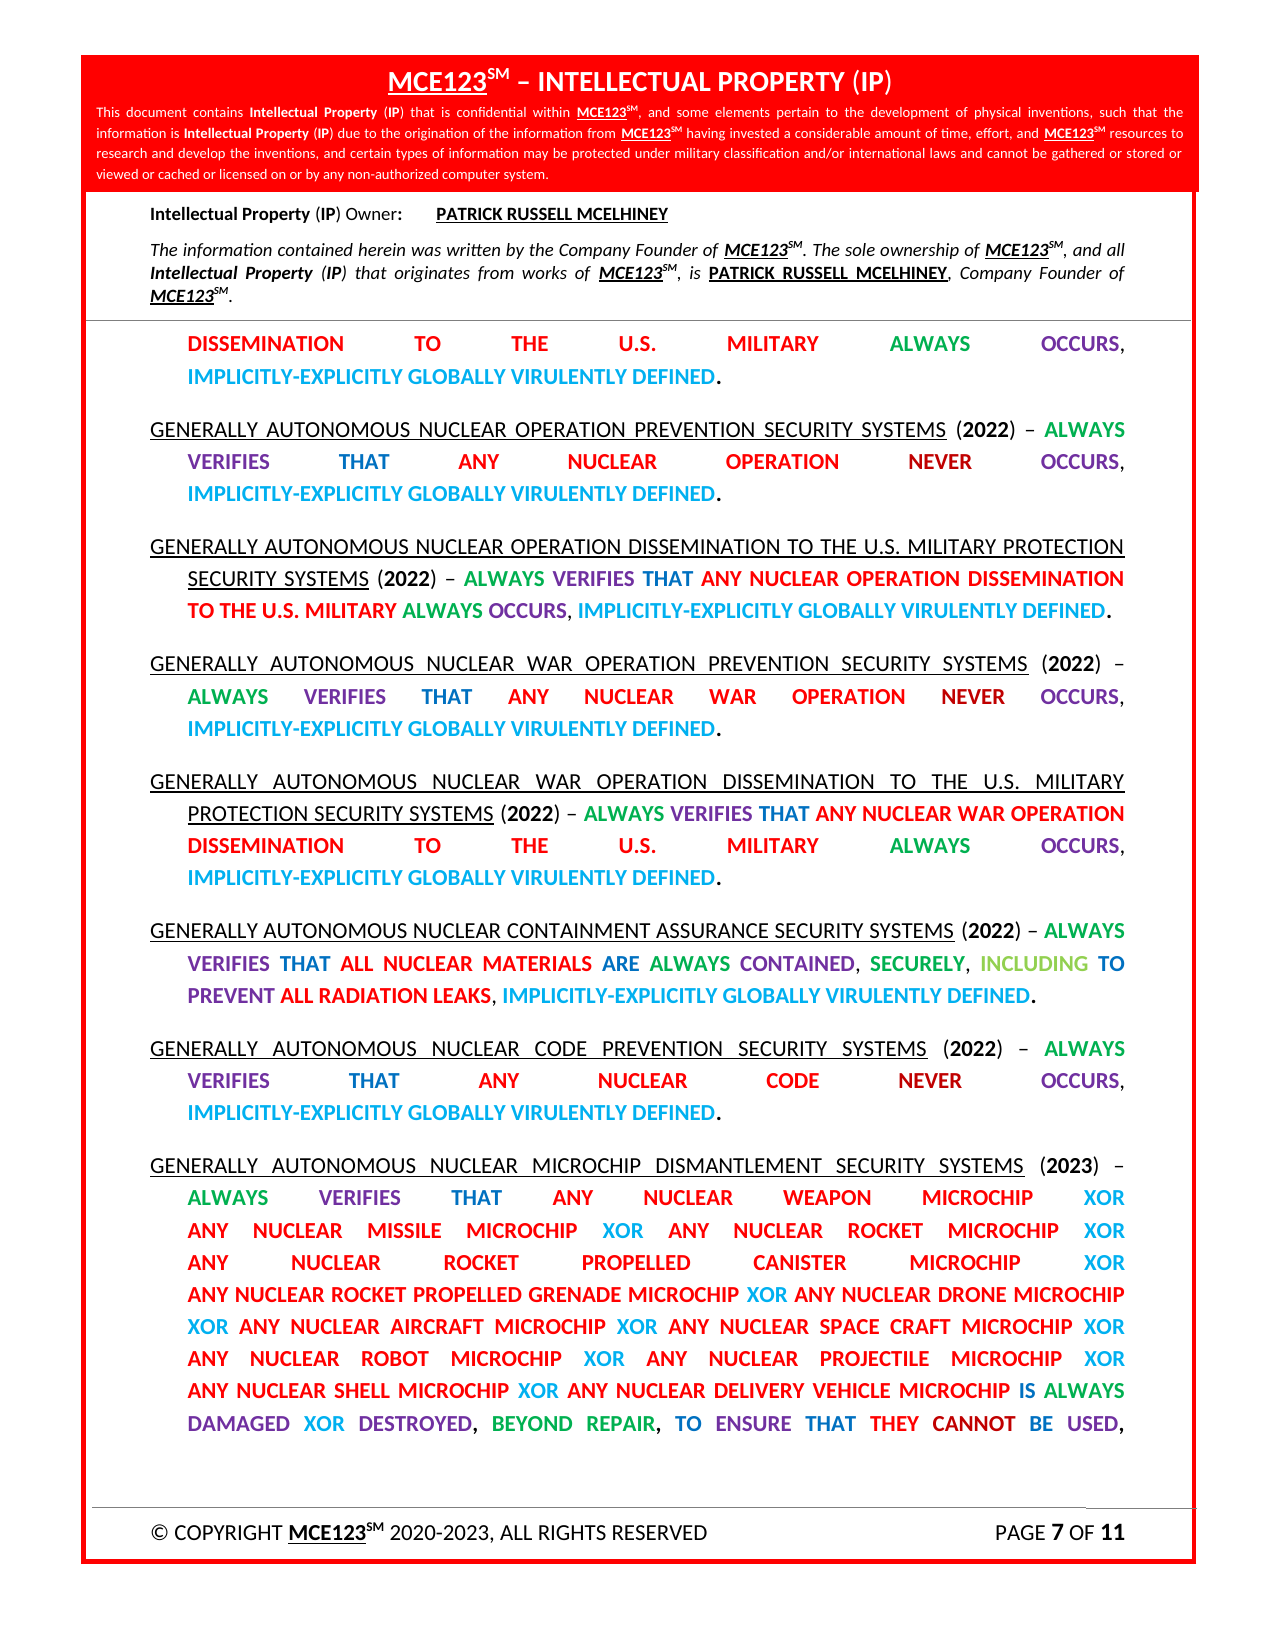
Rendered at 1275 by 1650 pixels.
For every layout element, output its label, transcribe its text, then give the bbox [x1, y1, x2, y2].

text GENERALLY AUTONOMOUS NUCLEAR OPERATION DISSEMINATION TO THE U.S. MILITARY PROTECTION SECURITY SYSTEMS (2022) – ALWAYS VERIFIES THAT ANY NUCLEAR OPERATION DISSEMINATION TO THE U.S. MILITARY ALWAYS OCCURS, IMPLICITLY-EXPLICITLY GLOBALLY VIRULENTLY DEFINED. [150, 532, 1125, 556]
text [150, 1151, 1125, 1437]
text GENERALLY AUTONOMOUS NUCLEAR OPERATION PREVENTION SECURITY SYSTEMS (2022) – ALWAYS VERIFIES THAT ANY NUCLEAR OPERATION NEVER OCCURS, IMPLICITLY-EXPLICITLY GLOBALLY VIRULENTLY DEFINED. [150, 415, 1125, 507]
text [150, 329, 1125, 390]
text GENERALLY AUTONOMOUS NUCLEAR CODE PREVENTION SECURITY SYSTEMS (2022) – ALWAYS VERIFIES THAT ANY NUCLEAR CODE NEVER OCCURS, IMPLICITLY-EXPLICITLY GLOBALLY VIRULENTLY DEFINED. [150, 1034, 1125, 1126]
text GENERALLY AUTONOMOUS NUCLEAR OPERATION DISSEMINATION TO THE U.S. MILITARY PROTECTION SECURITY SYSTEMS (2022) – ALWAYS VERIFIES THAT ANY NUCLEAR OPERATION DISSEMINATION TO THE U.S. MILITARY ALWAYS OCCURS, IMPLICITLY-EXPLICITLY GLOBALLY VIRULENTLY DEFINED. [150, 558, 1125, 624]
text GENERALLY AUTONOMOUS NUCLEAR CONTAINMENT ASSURANCE SECURITY SYSTEMS (2022) – ALWAYS VERIFIES THAT ALL NUCLEAR MATERIALS ARE ALWAYS CONTAINED, SECURELY, INCLUDING TO PREVENT ALL RADIATION LEAKS, IMPLICITLY-EXPLICITLY GLOBALLY VIRULENTLY DEFINED. [150, 917, 1125, 1009]
text GENERALLY AUTONOMOUS NUCLEAR WAR OPERATION DISSEMINATION TO THE U.S. MILITARY PROTECTION SECURITY SYSTEMS (2022) – ALWAYS VERIFIES THAT ANY NUCLEAR WAR OPERATION DISSEMINATION TO THE U.S. MILITARY ALWAYS OCCURS, IMPLICITLY-EXPLICITLY GLOBALLY VIRULENTLY DEFINED. [150, 793, 1125, 892]
text GENERALLY AUTONOMOUS NUCLEAR WAR OPERATION DISSEMINATION TO THE U.S. MILITARY PROTECTION SECURITY SYSTEMS (2022) – ALWAYS VERIFIES THAT ANY NUCLEAR WAR OPERATION DISSEMINATION TO THE U.S. MILITARY ALWAYS OCCURS, IMPLICITLY-EXPLICITLY GLOBALLY VIRULENTLY DEFINED. [150, 767, 1125, 791]
text GENERALLY AUTONOMOUS NUCLEAR WAR OPERATION PREVENTION SECURITY SYSTEMS (2022) – ALWAYS VERIFIES THAT ANY NUCLEAR WAR OPERATION NEVER OCCURS, IMPLICITLY-EXPLICITLY GLOBALLY VIRULENTLY DEFINED. [150, 649, 1125, 742]
